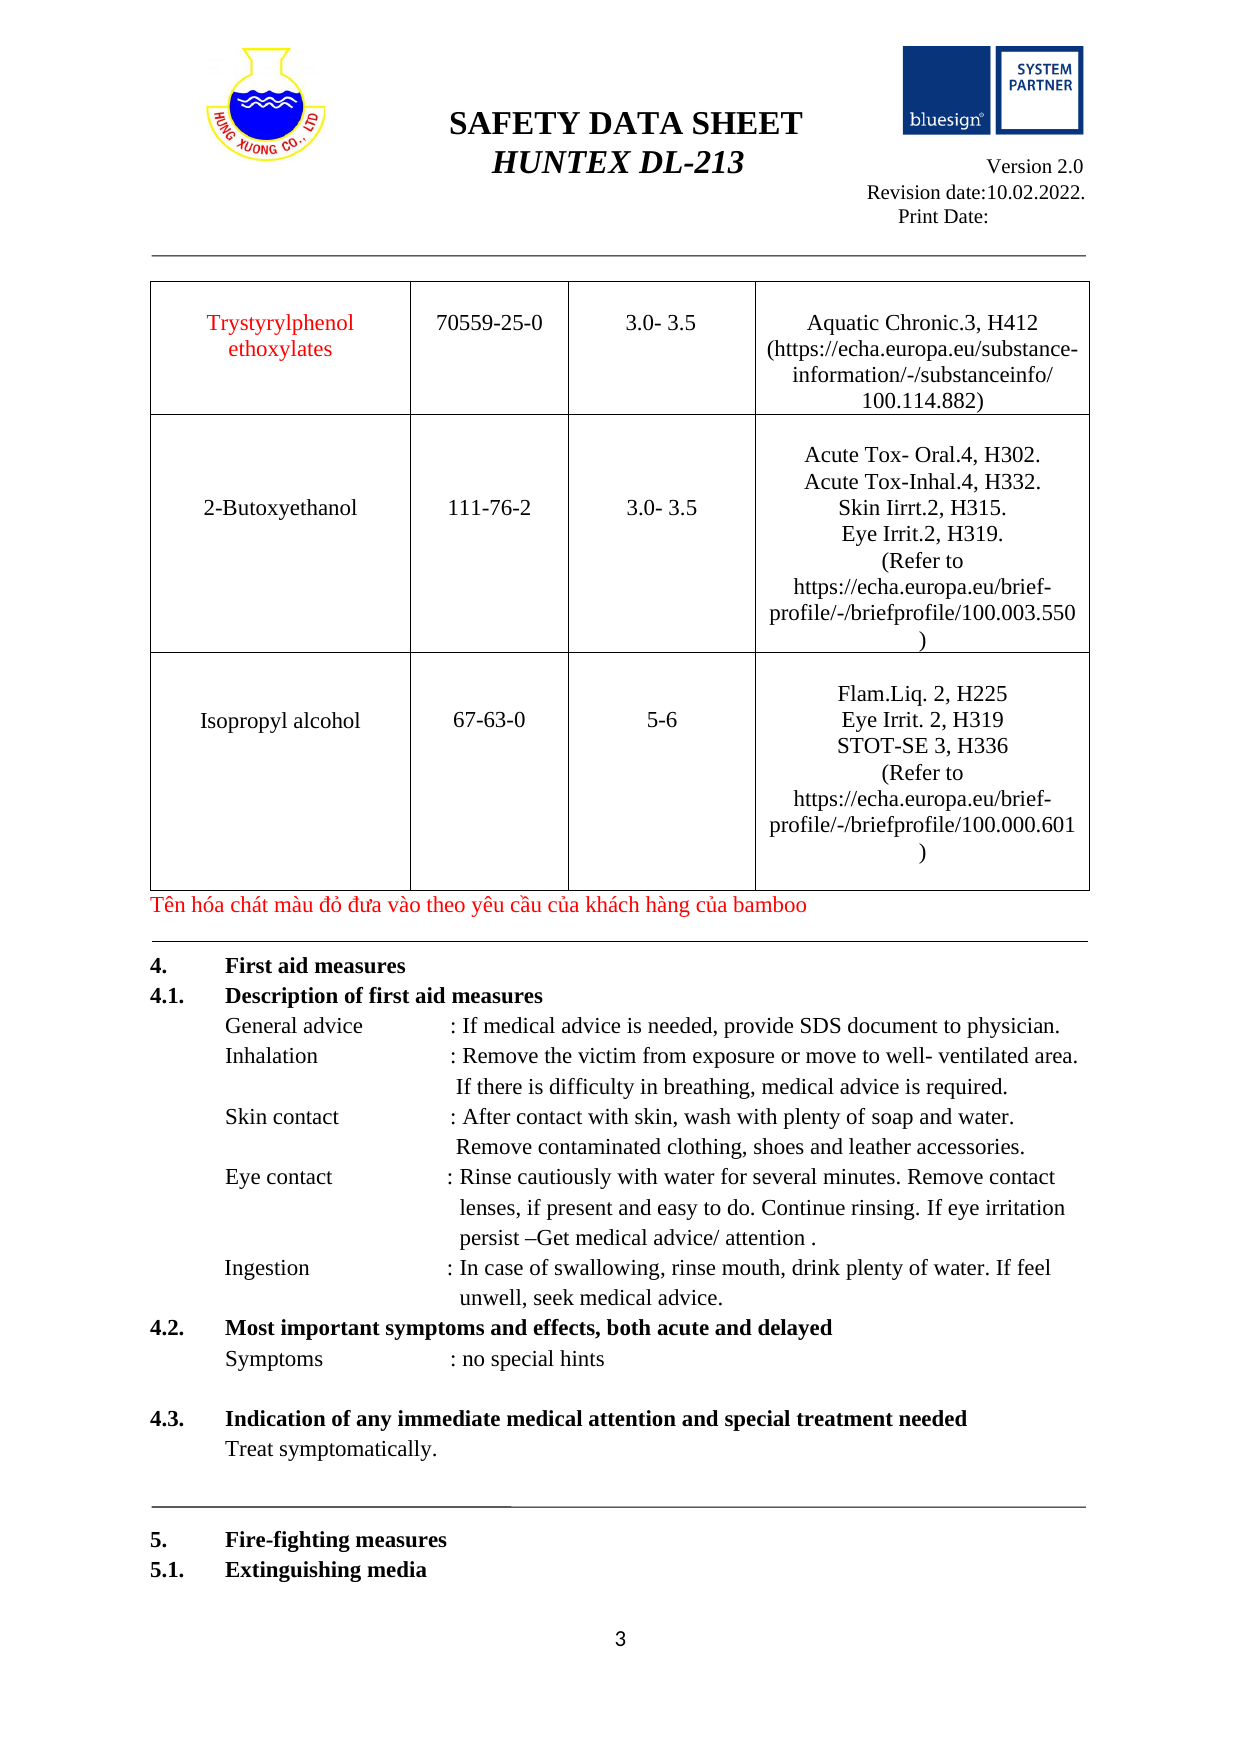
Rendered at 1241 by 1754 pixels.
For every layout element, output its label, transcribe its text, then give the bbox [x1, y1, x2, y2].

text Inhalation : Remove the victim from exposure or move to well- ventilated area. [150, 1042, 1090, 1069]
table_cell 2-Butoxyethanol [151, 415, 410, 652]
text General advice : If medical advice is needed, provide SDS document to physician. [150, 1012, 1090, 1039]
table_cell 111-76-2 [411, 415, 568, 652]
text If there is difficulty in breathing, medical advice is required. [175, 1073, 1090, 1099]
table_cell Acute Tox- Oral.4, H302. Acute Tox-Inhal.4, H332. Skin Iirrt.2, H315. Eye Irrit.2, H319. (Refer to https://echa.europa.eu/brief-profile/-/briefprofile/100.003.550) [756, 415, 1089, 652]
picture [206, 48, 325, 161]
text Eye contact : Rinse cautiously with water for several minutes. Remove contact lenses, if present and easy to do. Continue rinsing. If eye irritation persist –Get medical advice/ attention . [225, 1163, 1090, 1250]
text Ingestion : In case of swallowing, rinse mouth, drink plenty of water. If feel unwell, seek medical advice. [150, 1254, 1090, 1311]
table_cell Aquatic Chronic.3, H412 (https://echa.europa.eu/substance-information/-/substanceinfo/100.114.882) [756, 282, 1089, 414]
text Remove contaminated clothing, shoes and leather accessories. [150, 1133, 1090, 1159]
table_cell Isopropyl alcohol [151, 653, 410, 890]
text 5.1. Extinguishing media [150, 1556, 1090, 1582]
text Symptoms : no special hints [150, 1344, 1090, 1371]
picture [902, 46, 1084, 135]
table_cell Trystyrylphenol ethoxylates [151, 282, 410, 414]
table_cell 67-63-0 [411, 653, 568, 890]
text 4.1. Description of first aid measures [150, 982, 1090, 1008]
text Treat symptomatically. [150, 1435, 1090, 1462]
table_cell Flam.Liq. 2, H225 Eye Irrit. 2, H319 STOT-SE 3, H336 (Refer to https://echa.europa.eu/brief-profile/-/briefprofile/100.000.601) [756, 653, 1089, 890]
text 4. First aid measures [150, 952, 1090, 978]
table_cell 5-6 [569, 653, 755, 890]
text 4.3. Indication of any immediate medical attention and special treatment needed [150, 1405, 1090, 1431]
text Tên hóa chát màu đỏ đưa vào theo yêu cầu của khách hàng của bamboo [150, 891, 1090, 918]
text Skin contact : After contact with skin, wash with plenty of soap and water. [150, 1103, 1090, 1129]
text 4.2. Most important symptoms and effects, both acute and delayed [150, 1314, 1090, 1341]
table_cell 3.0- 3.5 [569, 282, 755, 414]
table_cell 70559-25-0 [411, 282, 568, 414]
text 5. Fire-fighting measures [150, 1526, 1090, 1552]
table_cell 3.0- 3.5 [569, 415, 755, 652]
